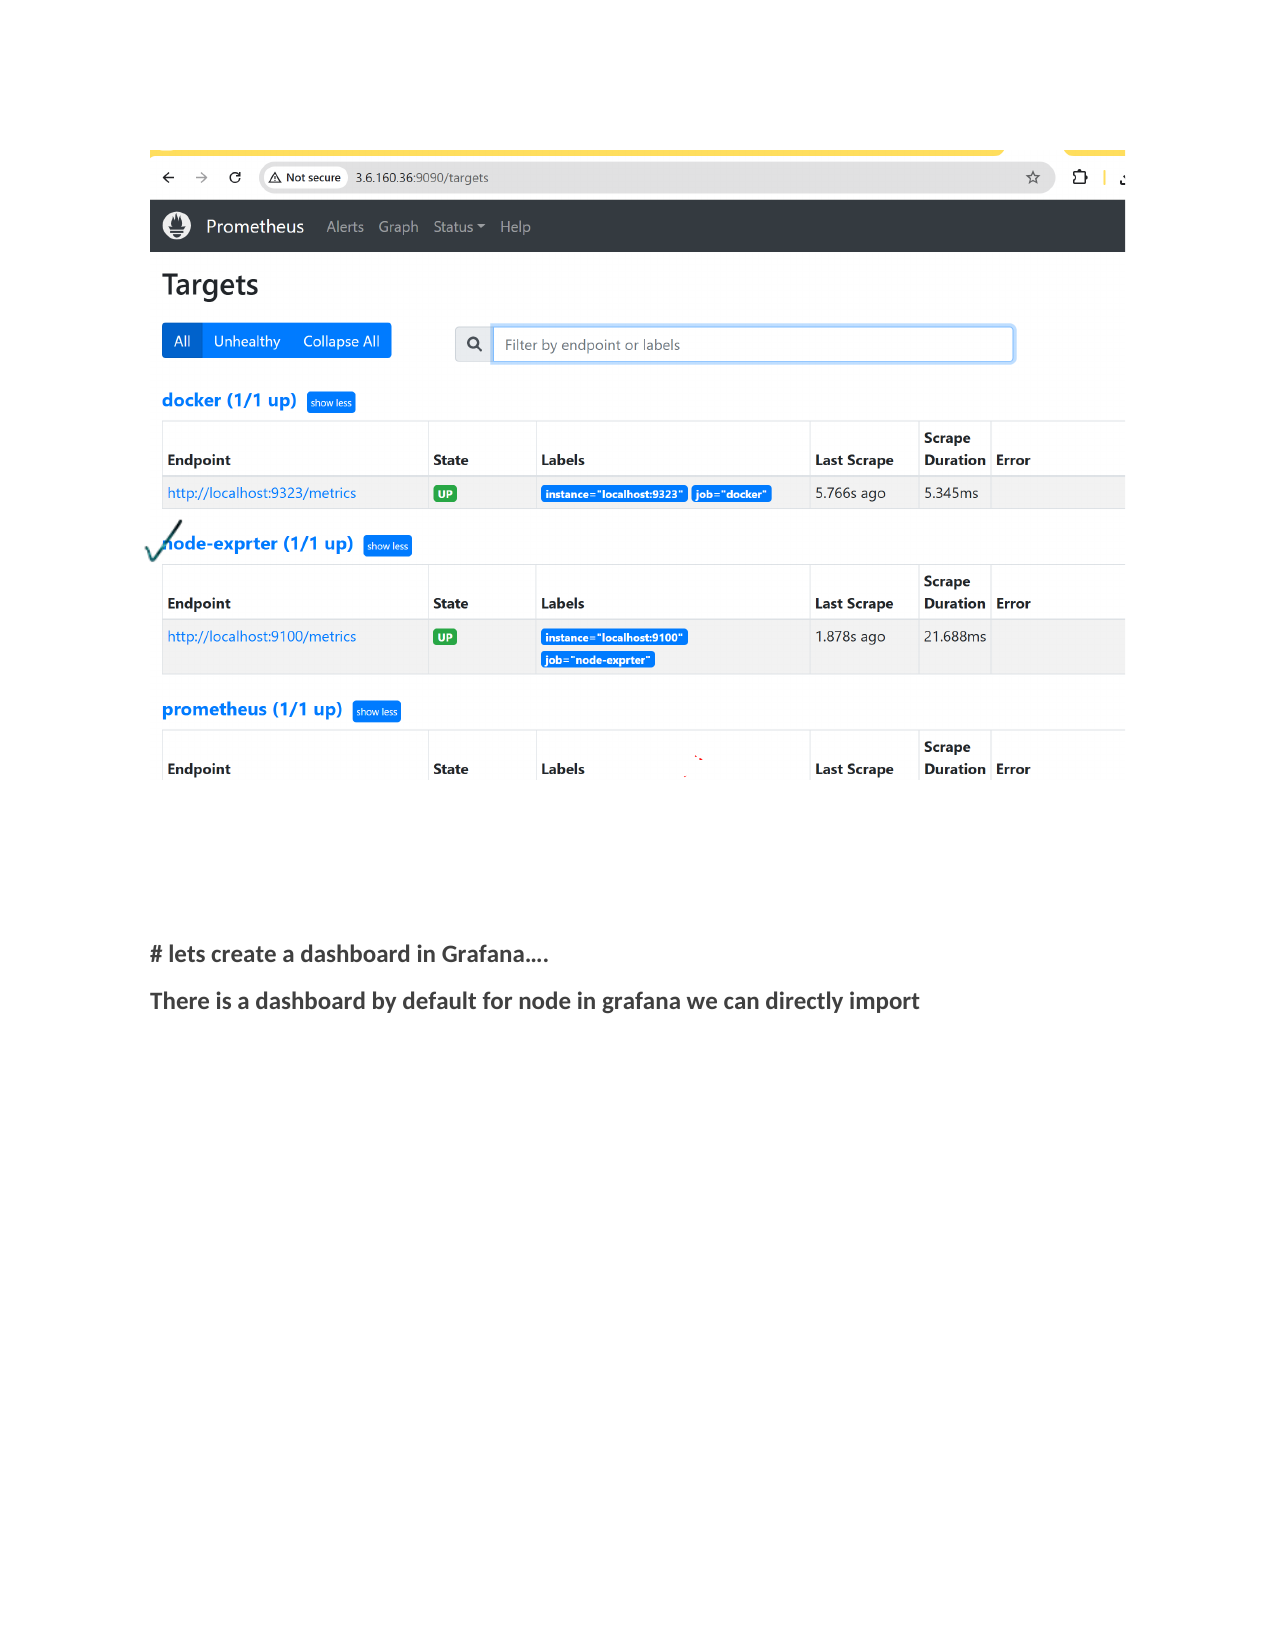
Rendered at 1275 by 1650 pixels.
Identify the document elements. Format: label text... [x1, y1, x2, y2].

text # lets create a dashboard in Grafana…. [150, 938, 1125, 968]
text There is a dashboard by default for node in grafana we can directly import [150, 985, 1125, 1016]
picture [141, 150, 1125, 780]
